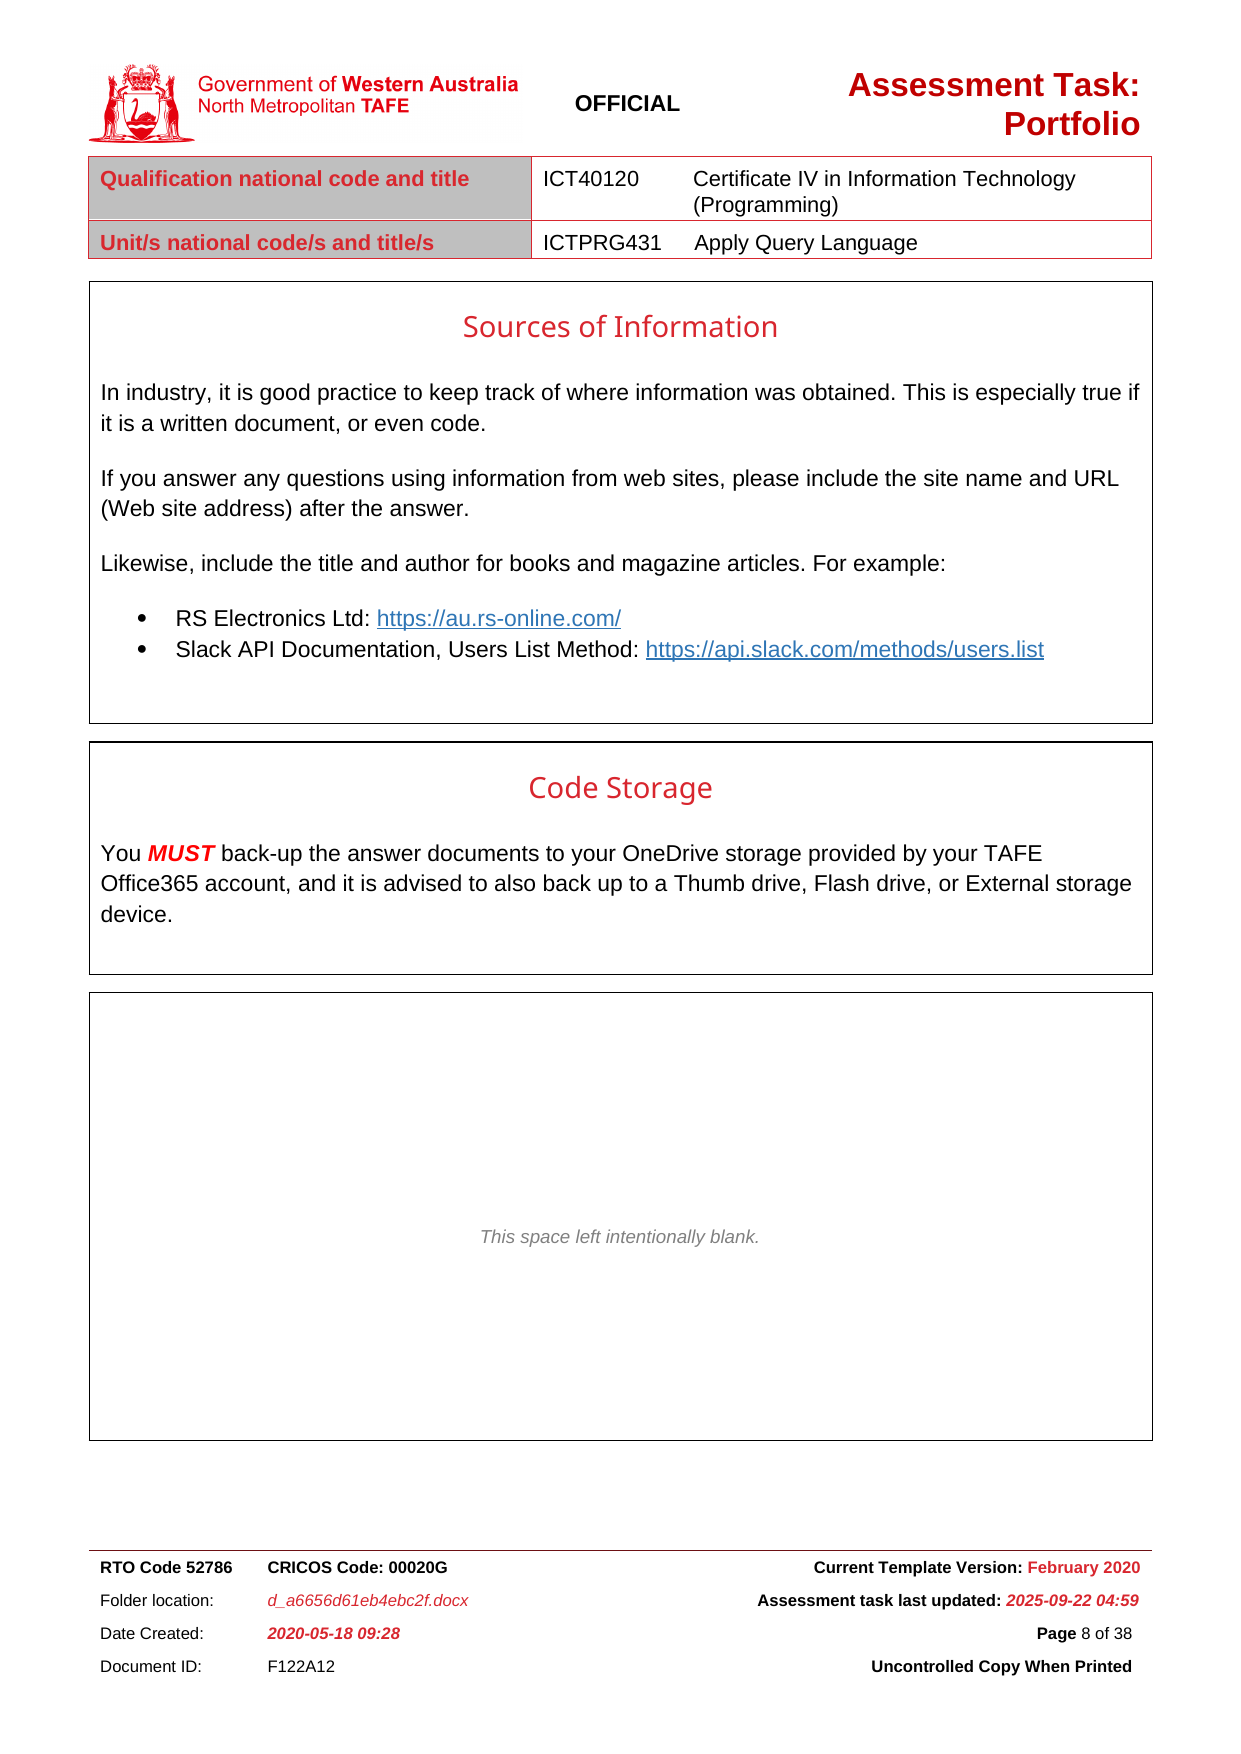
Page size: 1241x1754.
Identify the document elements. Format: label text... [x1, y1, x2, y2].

picture [88, 64, 524, 143]
table_header Sources of Information In industry, it is good practice to keep track of where information was obtained. This is especially true if it is a written document, or even code. If you answer any questions using information from web sites, please include the site name and URL (Web site address) after the answer. Likewise, include the title and author for books and magazine articles. For example: RS Electronics Ltd: https://au.rs-online.com/ Slack API Documentation, Users List Method: https://api.slack.com/methods/users.list [90, 282, 1152, 723]
table_header This space left intentionally blank. [90, 993, 1152, 1440]
table_header Code Storage You MUST back-up the answer documents to your OneDrive storage provided by your TAFE Office365 account, and it is advised to also back up to a Thumb drive, Flash drive, or External storage device. [90, 743, 1152, 973]
